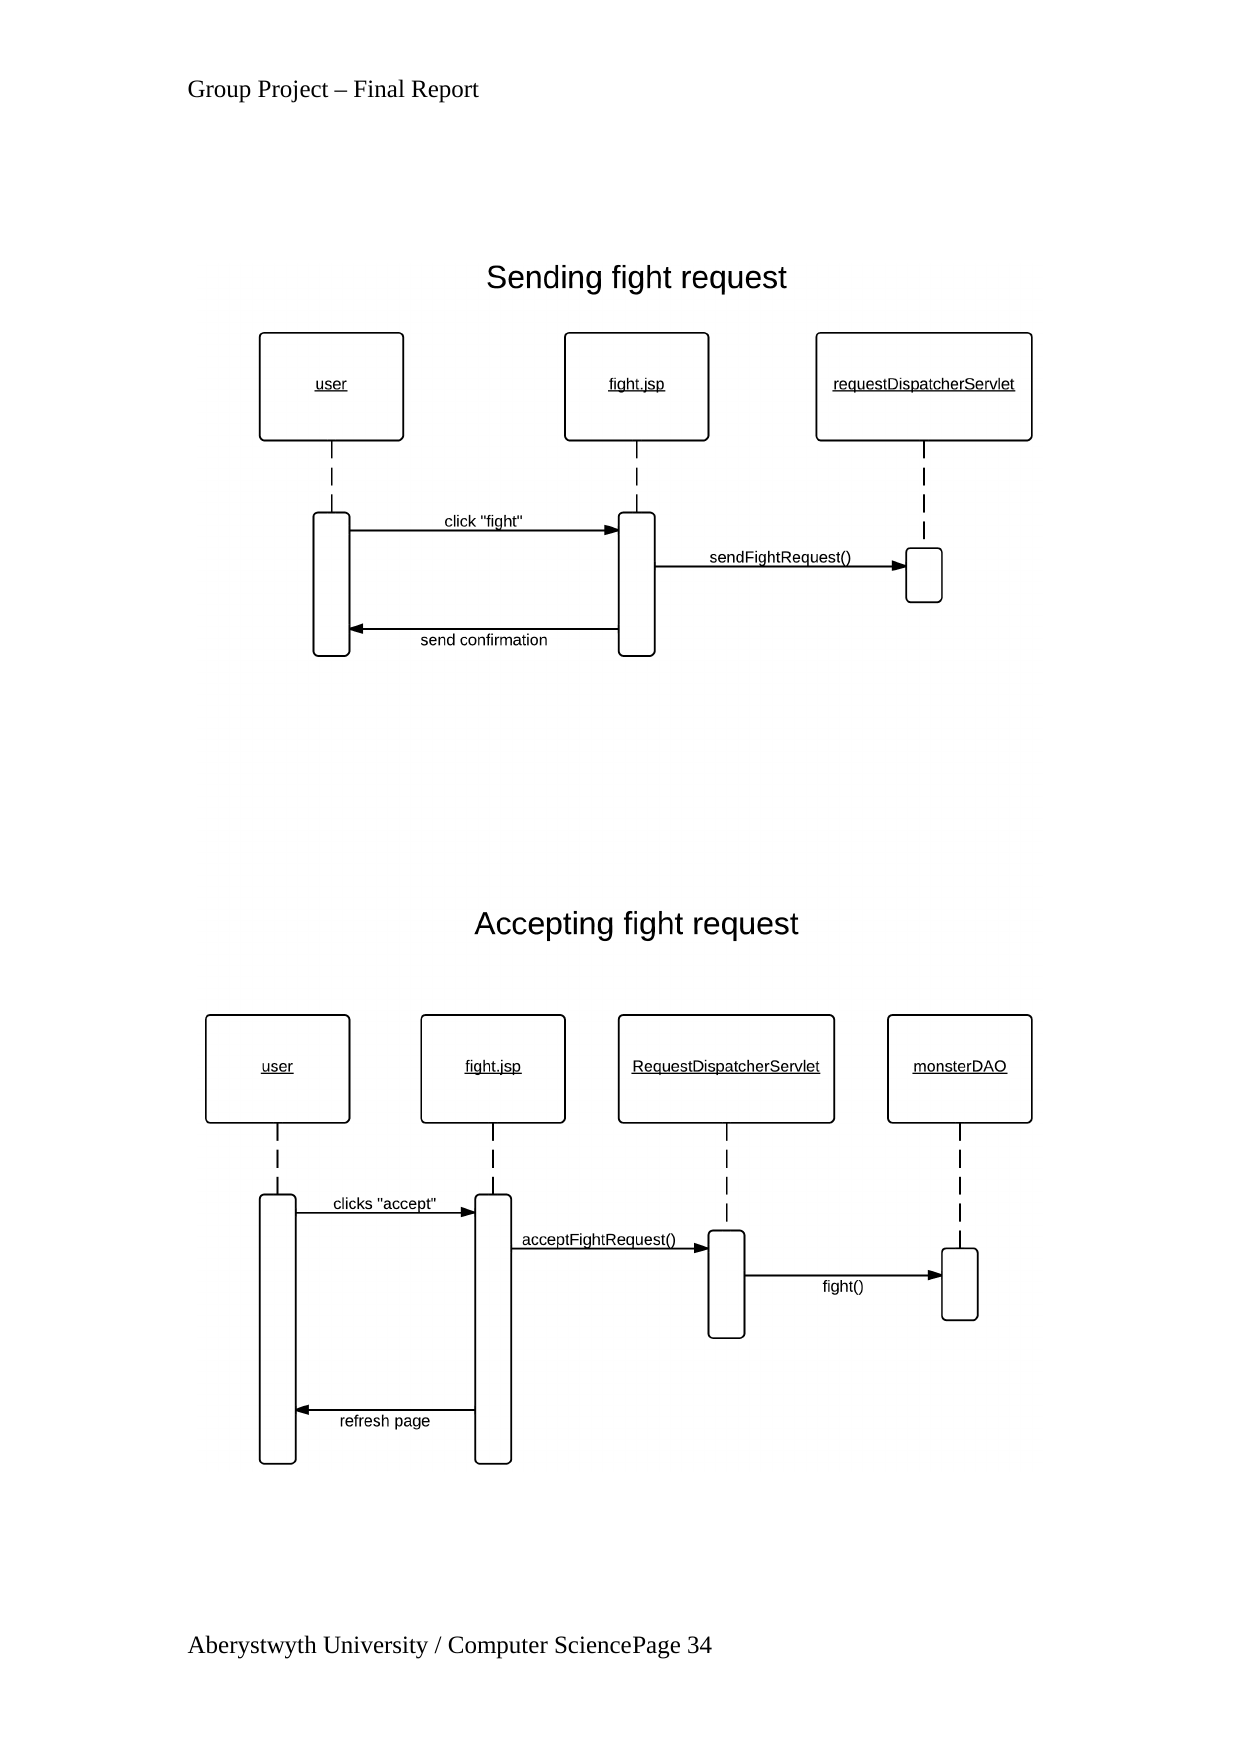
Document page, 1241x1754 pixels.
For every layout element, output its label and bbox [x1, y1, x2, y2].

picture [197, 263, 1044, 1472]
